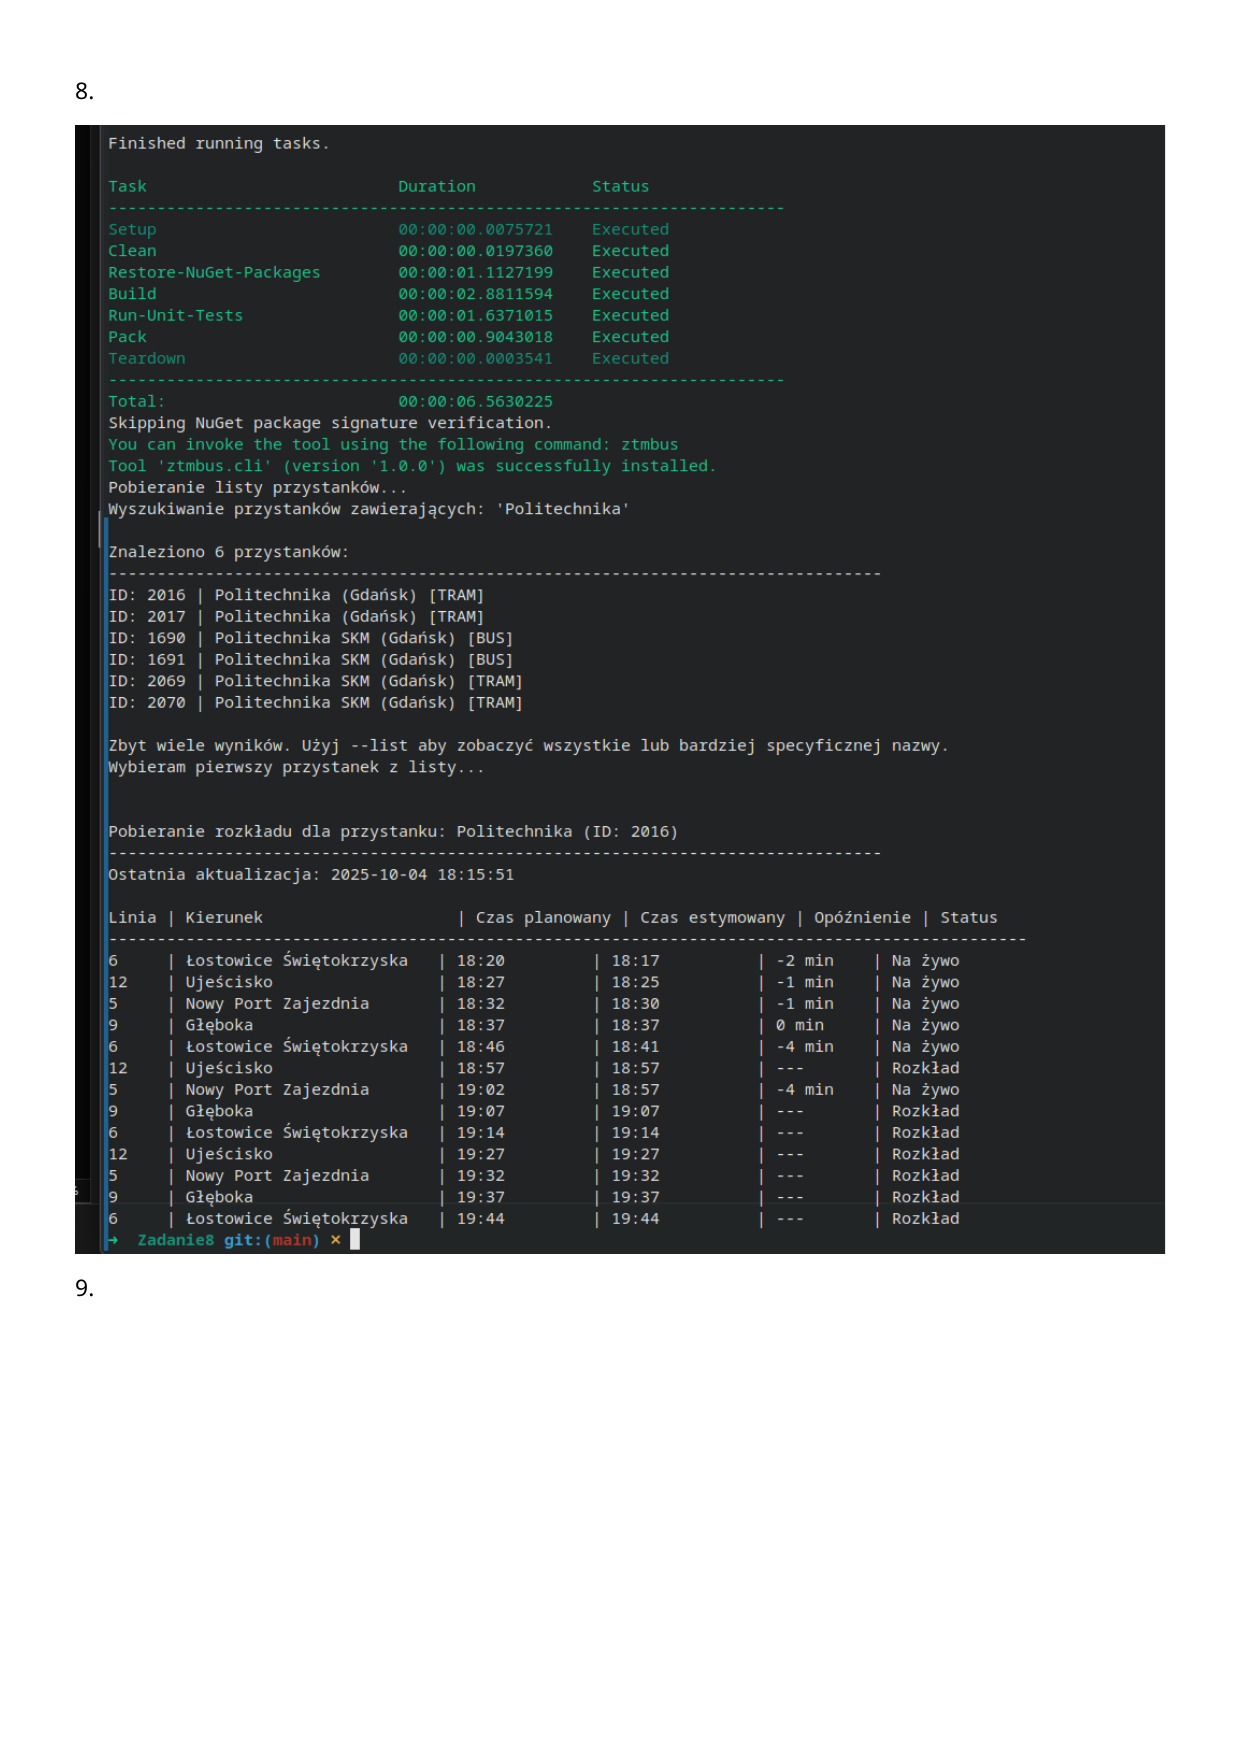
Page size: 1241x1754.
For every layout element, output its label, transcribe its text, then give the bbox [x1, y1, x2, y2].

text 8. [75, 75, 1165, 106]
text 9. [75, 1272, 1165, 1304]
picture [75, 125, 1166, 1254]
